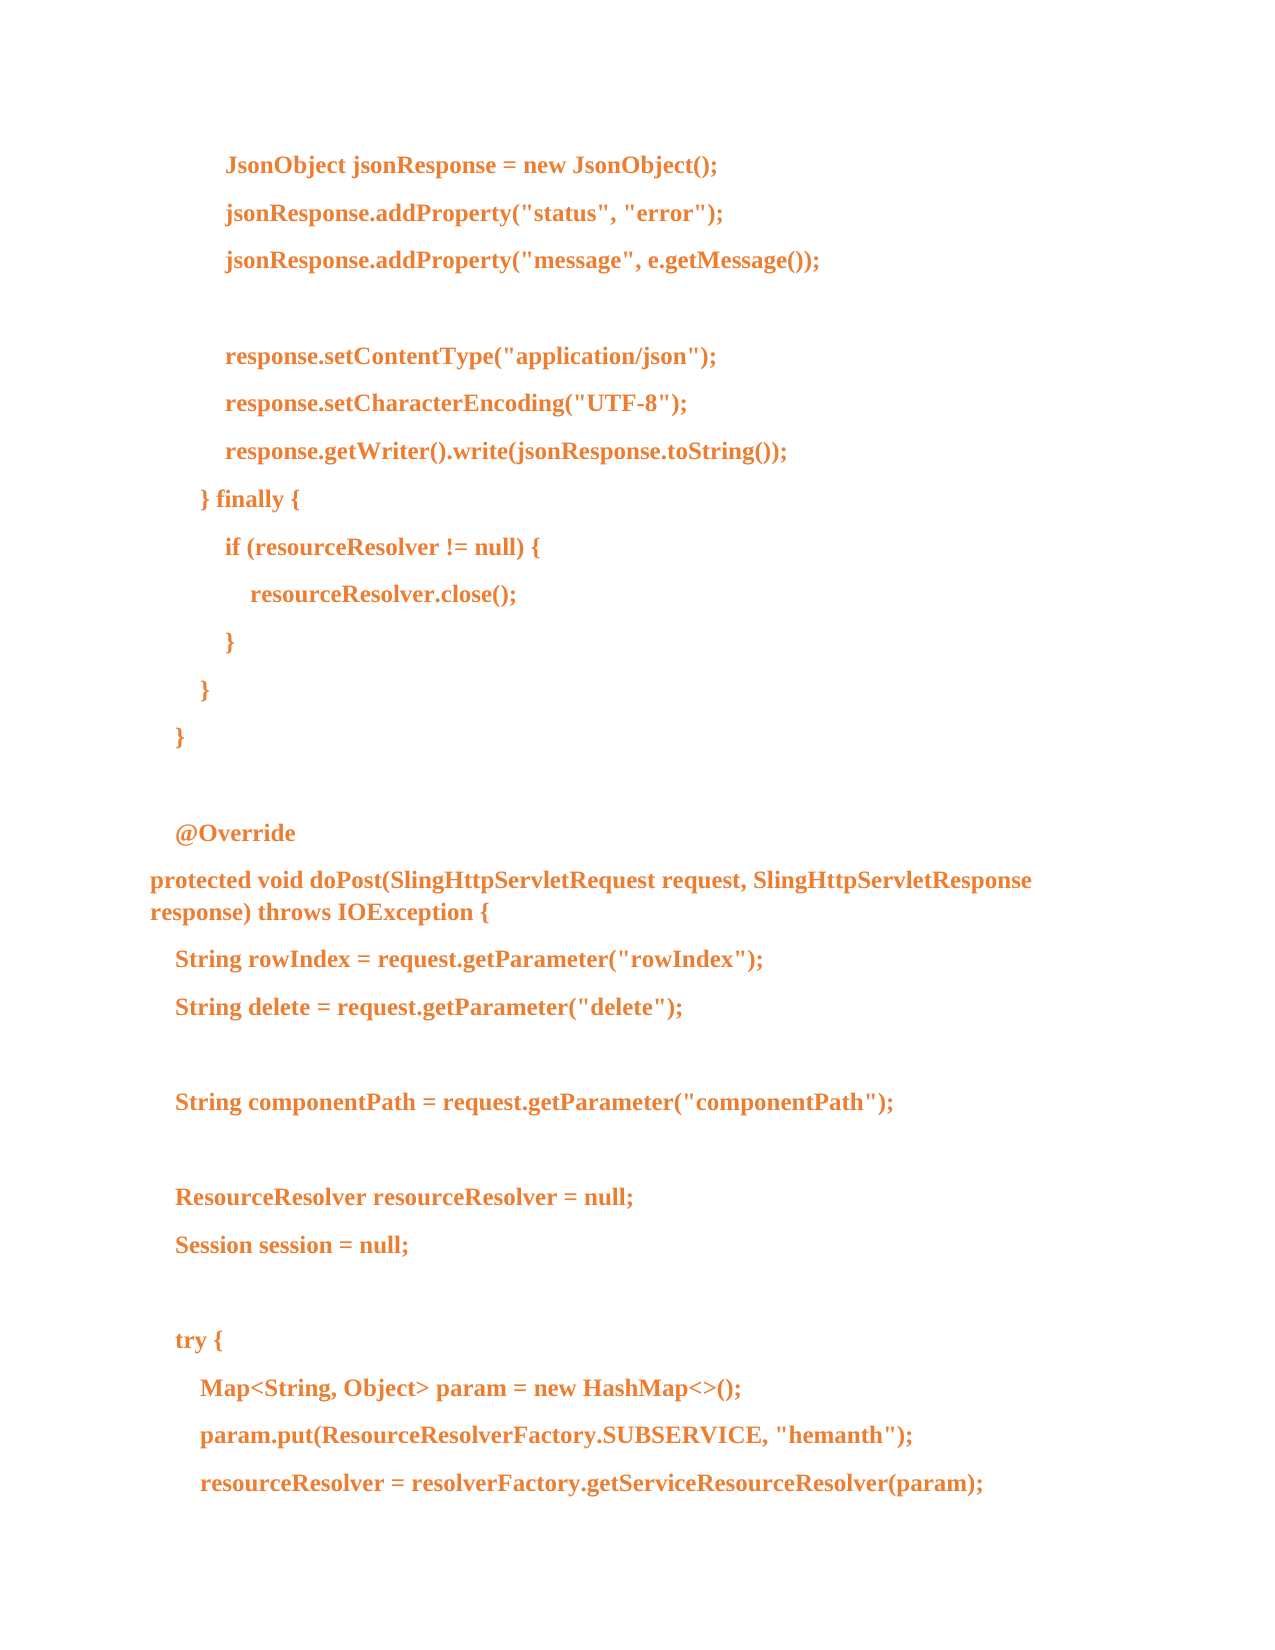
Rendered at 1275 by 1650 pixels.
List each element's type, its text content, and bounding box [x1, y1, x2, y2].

text response.setCharacterEncoding("UTF-8"); [150, 388, 1125, 417]
text } [150, 722, 1125, 751]
text protected void doPost(SlingHttpServletRequest request, SlingHttpServletResponse response) throws IOException { [150, 866, 1125, 925]
text if (resourceResolver != null) { [150, 532, 1125, 560]
text response.setContentType("application/json"); [150, 341, 1125, 369]
text Session session = null; [150, 1230, 1125, 1258]
text String rowIndex = request.getParameter("rowIndex"); [150, 944, 1125, 973]
text resourceResolver.close(); [150, 579, 1125, 608]
text Map<String, Object> param = new HashMap<>(); [150, 1373, 1125, 1402]
text resourceResolver = resolverFactory.getServiceResourceResolver(param); [150, 1468, 1125, 1497]
text response.getWriter().write(jsonResponse.toString()); [150, 436, 1125, 465]
text param.put(ResourceResolverFactory.SUBSERVICE, "hemanth"); [150, 1421, 1125, 1449]
text String delete = request.getParameter("delete"); [150, 992, 1125, 1021]
text String componentPath = request.getParameter("componentPath"); [150, 1087, 1125, 1115]
text } [150, 627, 1125, 656]
text ResourceResolver resourceResolver = null; [150, 1182, 1125, 1211]
text } finally { [150, 484, 1125, 513]
text JsonObject jsonResponse = new JsonObject(); [150, 150, 1125, 179]
text try { [150, 1325, 1125, 1354]
text jsonResponse.addProperty("status", "error"); [150, 198, 1125, 226]
text } [150, 675, 1125, 703]
text jsonResponse.addProperty("message", e.getMessage()); [150, 245, 1125, 274]
text @Override [150, 818, 1125, 847]
